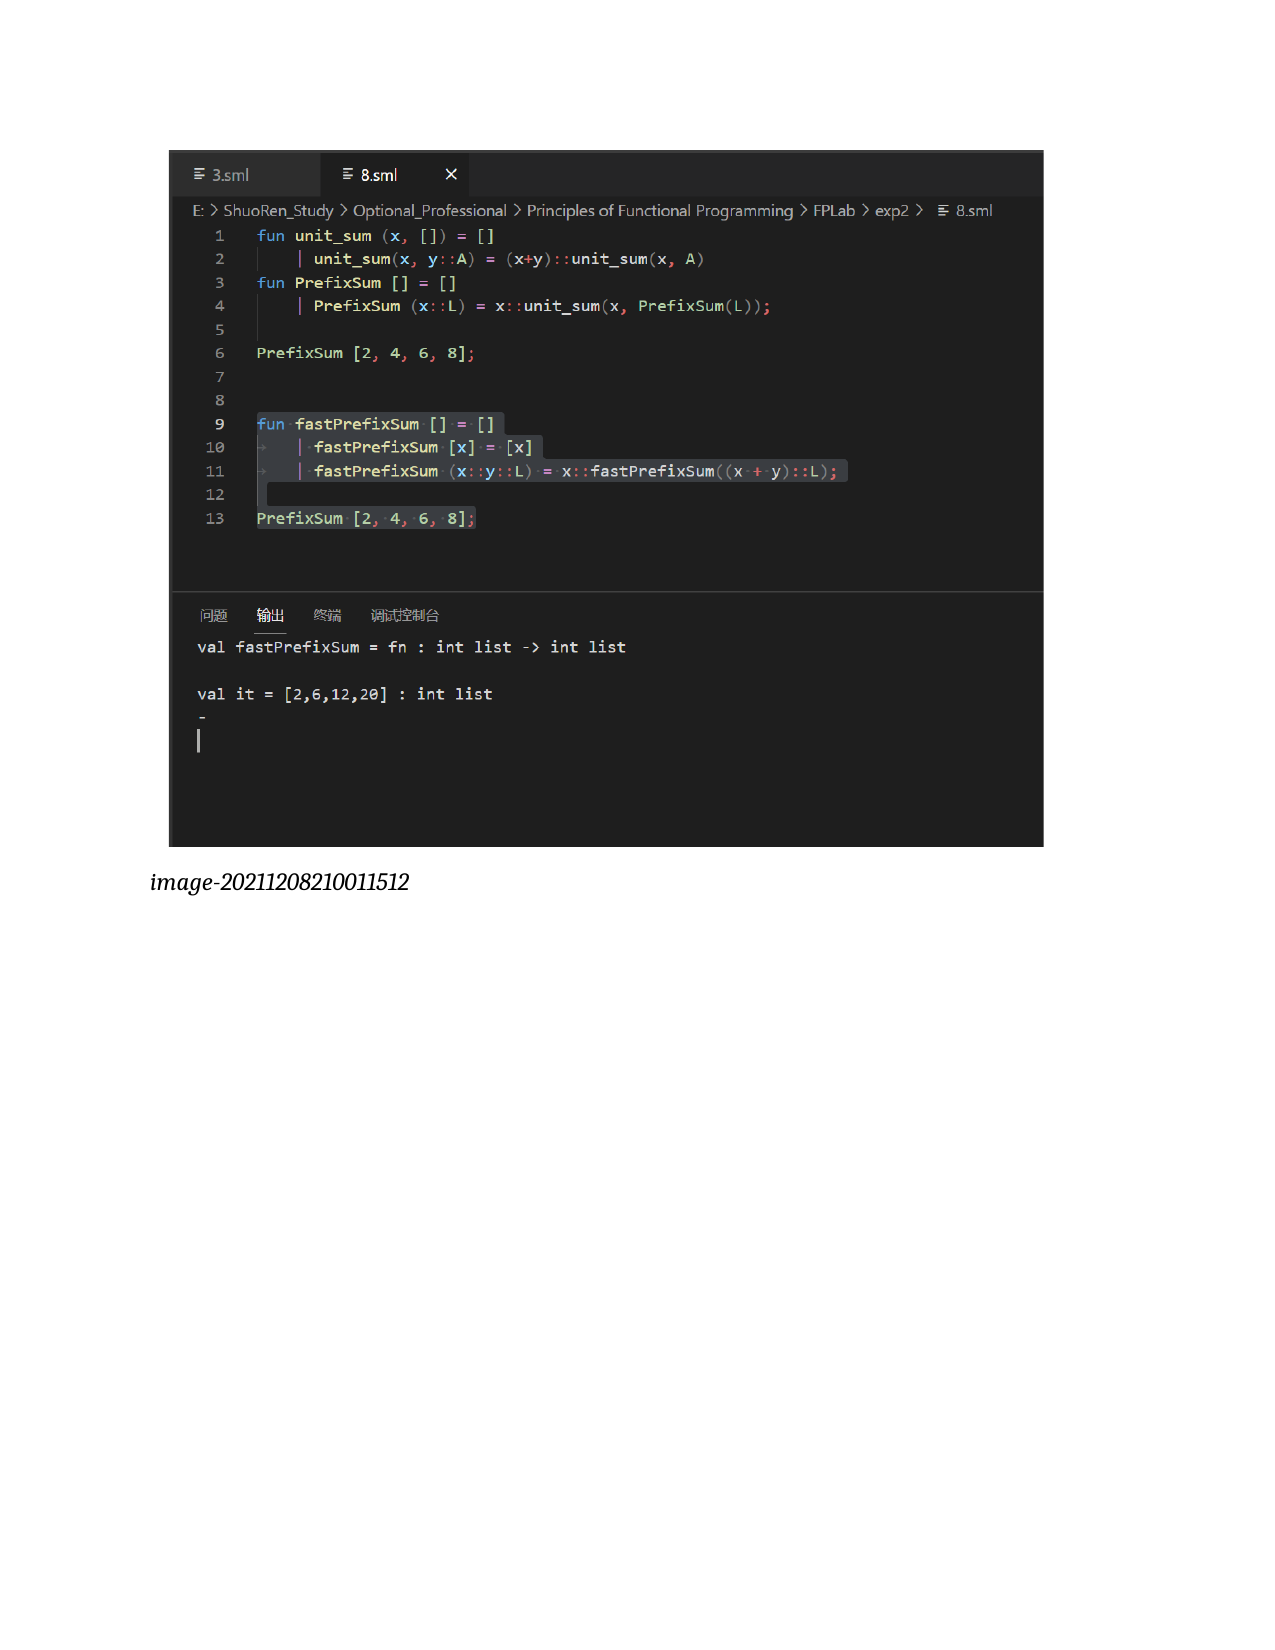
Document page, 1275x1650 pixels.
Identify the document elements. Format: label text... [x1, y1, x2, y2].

picture [168, 150, 1044, 847]
text image-20211208210011512 [150, 868, 1125, 896]
